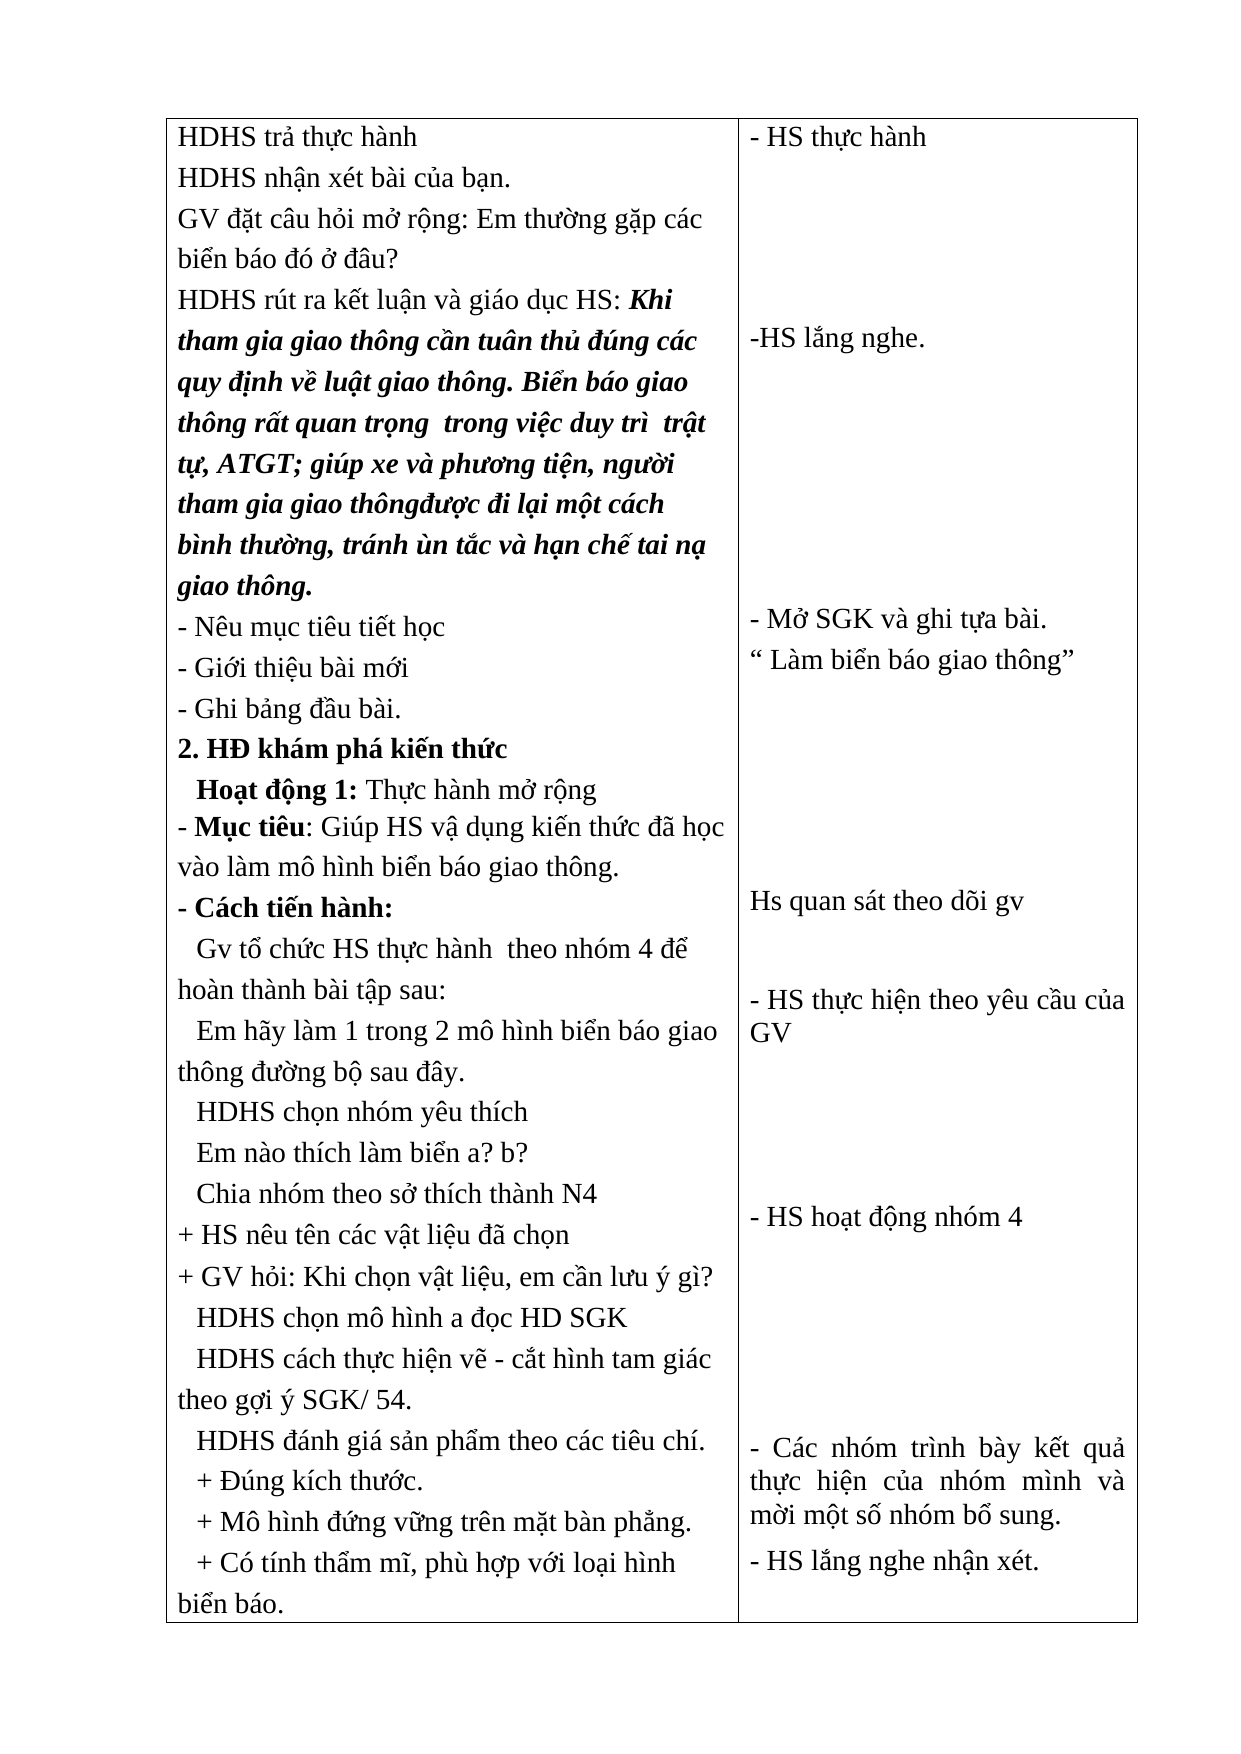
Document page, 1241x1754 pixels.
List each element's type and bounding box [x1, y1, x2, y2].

table_cell [167, 119, 738, 1622]
table_cell [739, 119, 1137, 1622]
